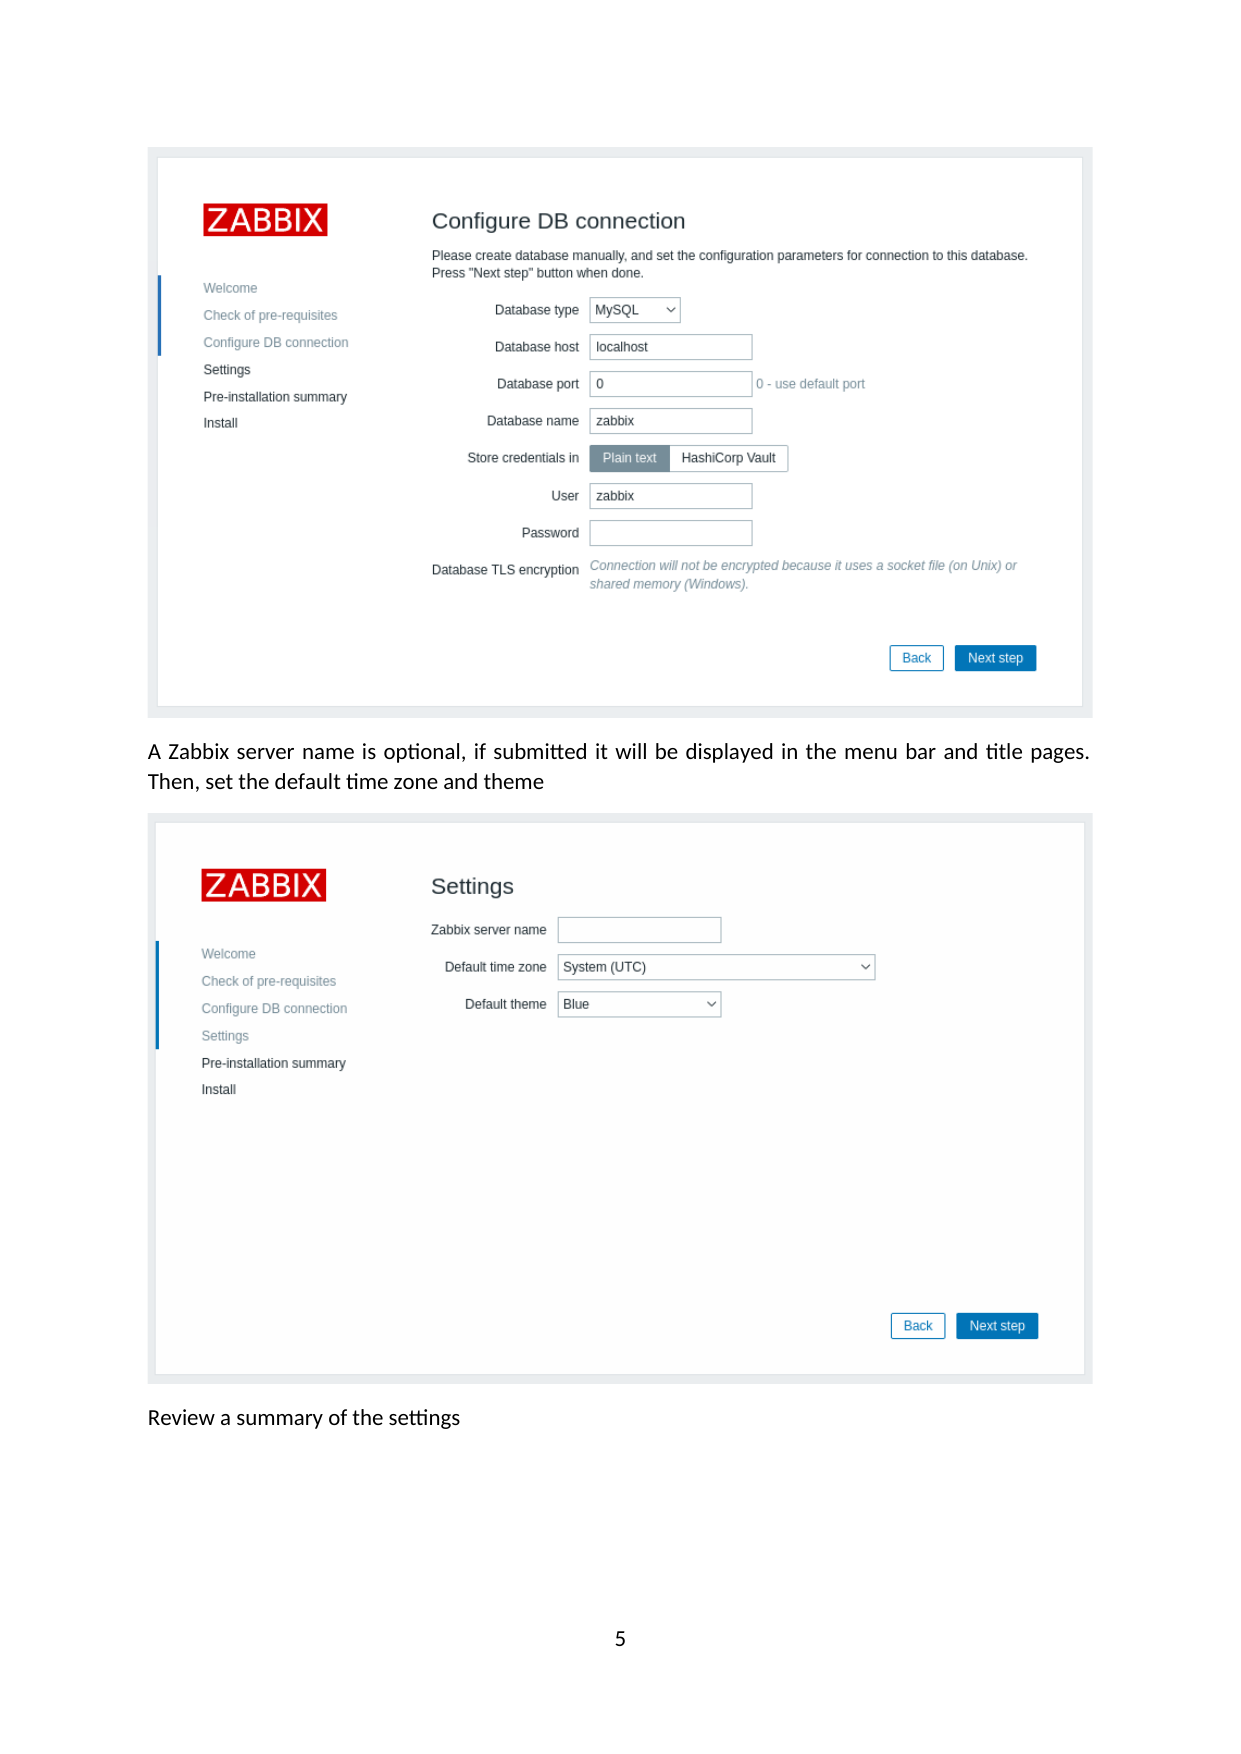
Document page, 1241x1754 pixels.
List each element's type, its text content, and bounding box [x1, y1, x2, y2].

text Review a summary of the settings [148, 1403, 1093, 1431]
picture [147, 813, 1093, 1384]
picture [147, 147, 1093, 718]
text A Zabbix server name is optional, if submitted it will be displayed in the menu bar and title pages. Then, set the default time zone and theme [148, 737, 1093, 795]
